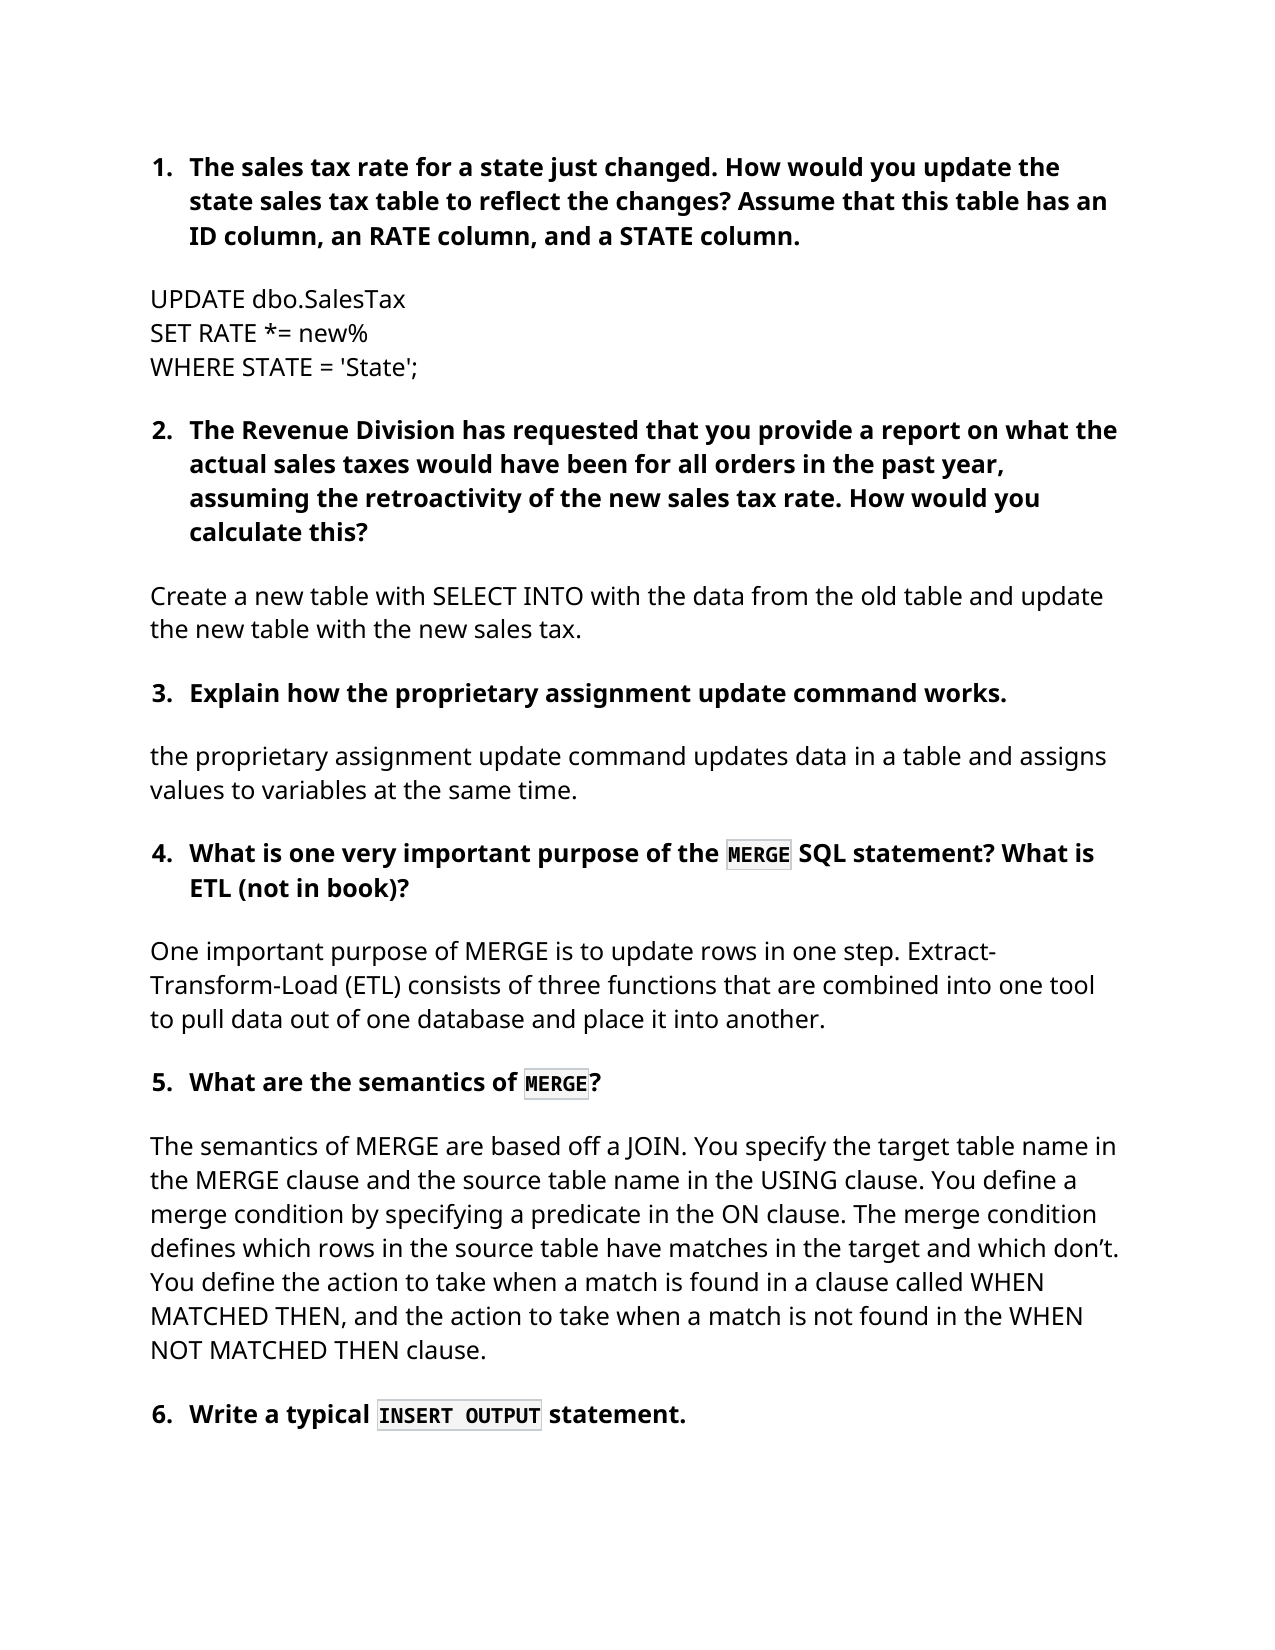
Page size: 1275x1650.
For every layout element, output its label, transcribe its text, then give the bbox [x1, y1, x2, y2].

list What is one very important purpose of the MERGE SQL statement? What is ETL (not in book)? [152, 836, 1125, 904]
list The sales tax rate for a state just changed. How would you update the state sales tax table to reflect the changes? Assume that this table has an ID column, an RATE column, and a STATE column. [152, 150, 1125, 252]
list What are the semantics of MERGE? [152, 1065, 1125, 1099]
text The semantics of MERGE are based off a JOIN. You specify the target table name in the MERGE clause and the source table name in the USING clause. You define a merge condition by specifying a predicate in the ON clause. The merge condition defines which rows in the source table have matches in the target and which don’t. You define the action to take when a match is found in a clause called WHEN MATCHED THEN, and the action to take when a match is not found in the WHEN NOT MATCHED THEN clause. [150, 1129, 1125, 1367]
list The Revenue Division has requested that you provide a report on what the actual sales taxes would have been for all orders in the past year, assuming the retroactivity of the new sales tax rate. How would you calculate this? [152, 413, 1125, 549]
list Write a typical INSERT OUTPUT statement. [152, 1396, 1125, 1431]
text UPDATE dbo.SalesTax SET RATE *= new% WHERE STATE = 'State'; [150, 281, 1125, 383]
text One important purpose of MERGE is to update rows in one step. Extract-Transform-Load (ETL) consists of three functions that are combined into one tool to pull data out of one database and place it into another. [150, 934, 1125, 1036]
text the proprietary assignment update command updates data in a table and assigns values to variables at the same time. [150, 739, 1125, 807]
list Explain how the proprietary assignment update command works. [152, 675, 1125, 709]
text Create a new table with SELECT INTO with the data from the old table and update the new table with the new sales tax. [150, 578, 1125, 646]
